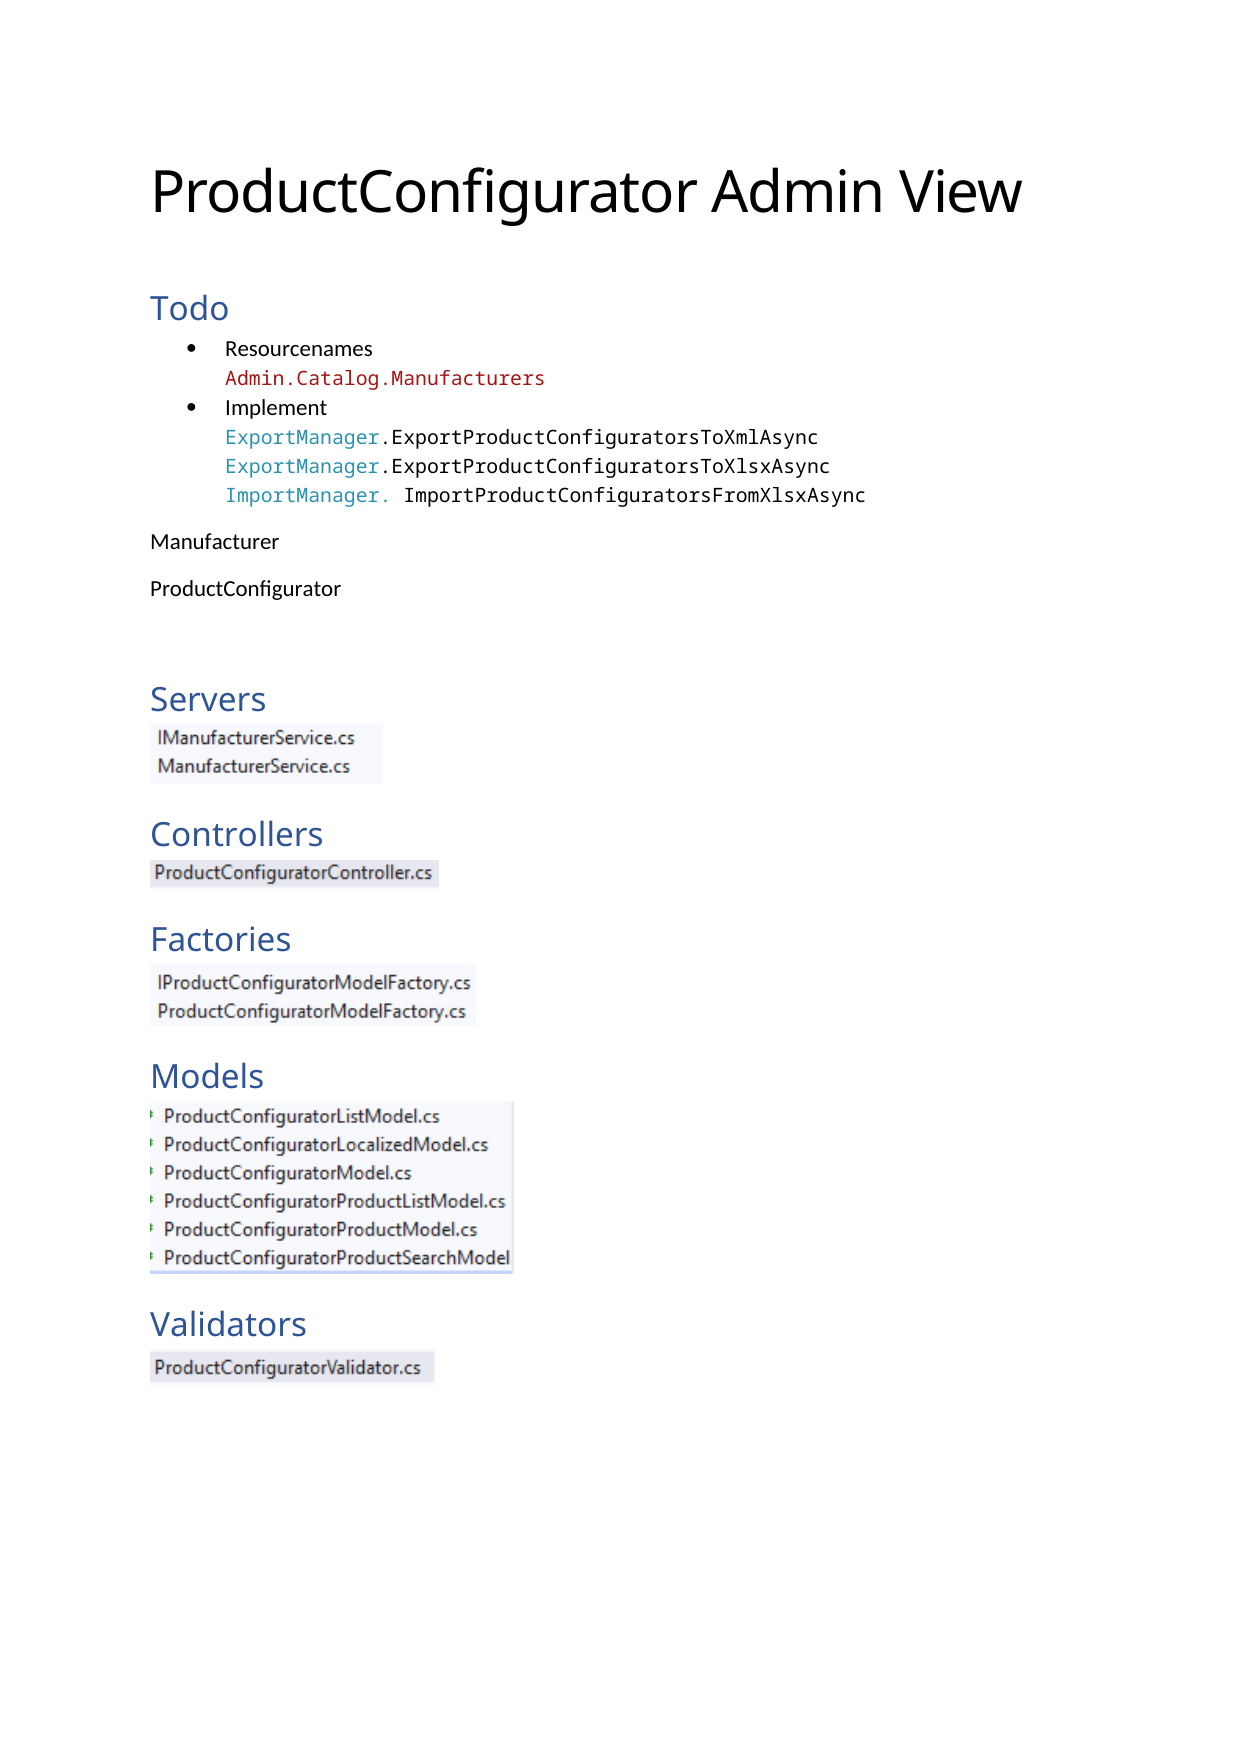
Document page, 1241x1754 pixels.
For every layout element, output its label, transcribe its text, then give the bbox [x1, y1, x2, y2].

subtitle Servers [150, 676, 1090, 721]
text ProductConfigurator [150, 574, 1090, 602]
subtitle Validators [150, 1301, 1090, 1346]
list ExportManager.ExportProductConfiguratorsToXlsxAsync [225, 452, 1090, 479]
text Manufacturer [150, 527, 1090, 555]
subtitle Controllers [150, 811, 1090, 857]
picture [150, 724, 383, 784]
list Resourcenames Admin.Catalog.Manufacturers [187, 334, 1090, 391]
subtitle Models [150, 1053, 1090, 1098]
title ProductConfigurator Admin View [150, 150, 1090, 229]
subtitle Todo [150, 285, 1090, 330]
picture [150, 1349, 435, 1387]
list ImportManager. ImportProductConfiguratorsFromXlsxAsync [225, 481, 1090, 508]
picture [150, 860, 439, 889]
picture [150, 1101, 514, 1274]
subtitle Factories [150, 916, 1090, 961]
list Implement ExportManager.ExportProductConfiguratorsToXmlAsync [187, 393, 1090, 450]
picture [150, 964, 477, 1026]
